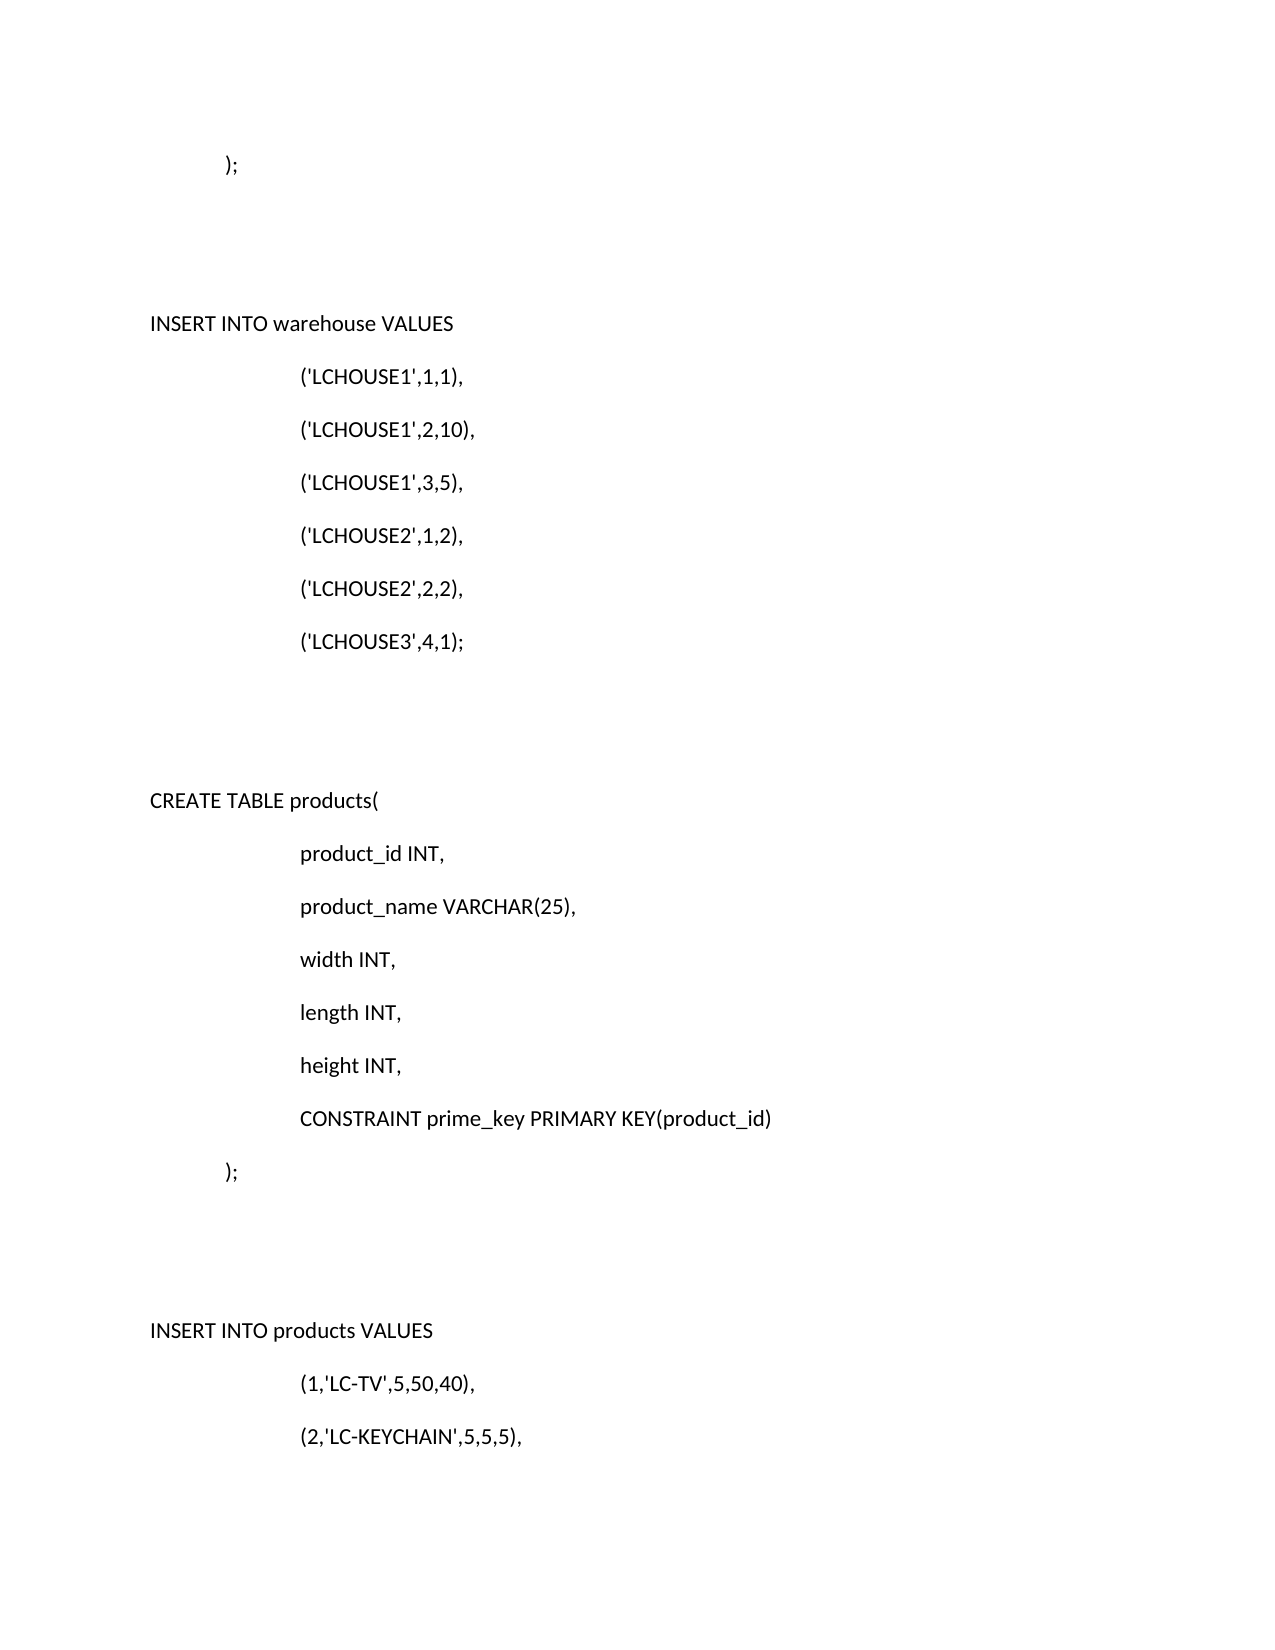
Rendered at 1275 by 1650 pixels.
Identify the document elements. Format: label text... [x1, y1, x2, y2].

text (2,'LC-KEYCHAIN',5,5,5), [150, 1422, 1125, 1451]
text product_name VARCHAR(25), [150, 892, 1125, 920]
text ('LCHOUSE2',2,2), [150, 574, 1125, 602]
text ('LCHOUSE1',3,5), [150, 468, 1125, 496]
text CONSTRAINT prime_key PRIMARY KEY(product_id) [150, 1104, 1125, 1132]
text (1,'LC-TV',5,50,40), [150, 1369, 1125, 1397]
text INSERT INTO warehouse VALUES [150, 309, 1125, 337]
text width INT, [150, 945, 1125, 973]
text ('LCHOUSE2',1,2), [150, 521, 1125, 549]
text ('LCHOUSE3',4,1); [150, 627, 1125, 655]
text INSERT INTO products VALUES [150, 1316, 1125, 1344]
text ('LCHOUSE1',2,10), [150, 415, 1125, 443]
text product_id INT, [150, 839, 1125, 867]
text ('LCHOUSE1',1,1), [150, 362, 1125, 390]
text length INT, [150, 998, 1125, 1026]
text ); [150, 1157, 1125, 1185]
text ); [150, 150, 1125, 178]
text CREATE TABLE products( [150, 786, 1125, 814]
text height INT, [150, 1051, 1125, 1079]
